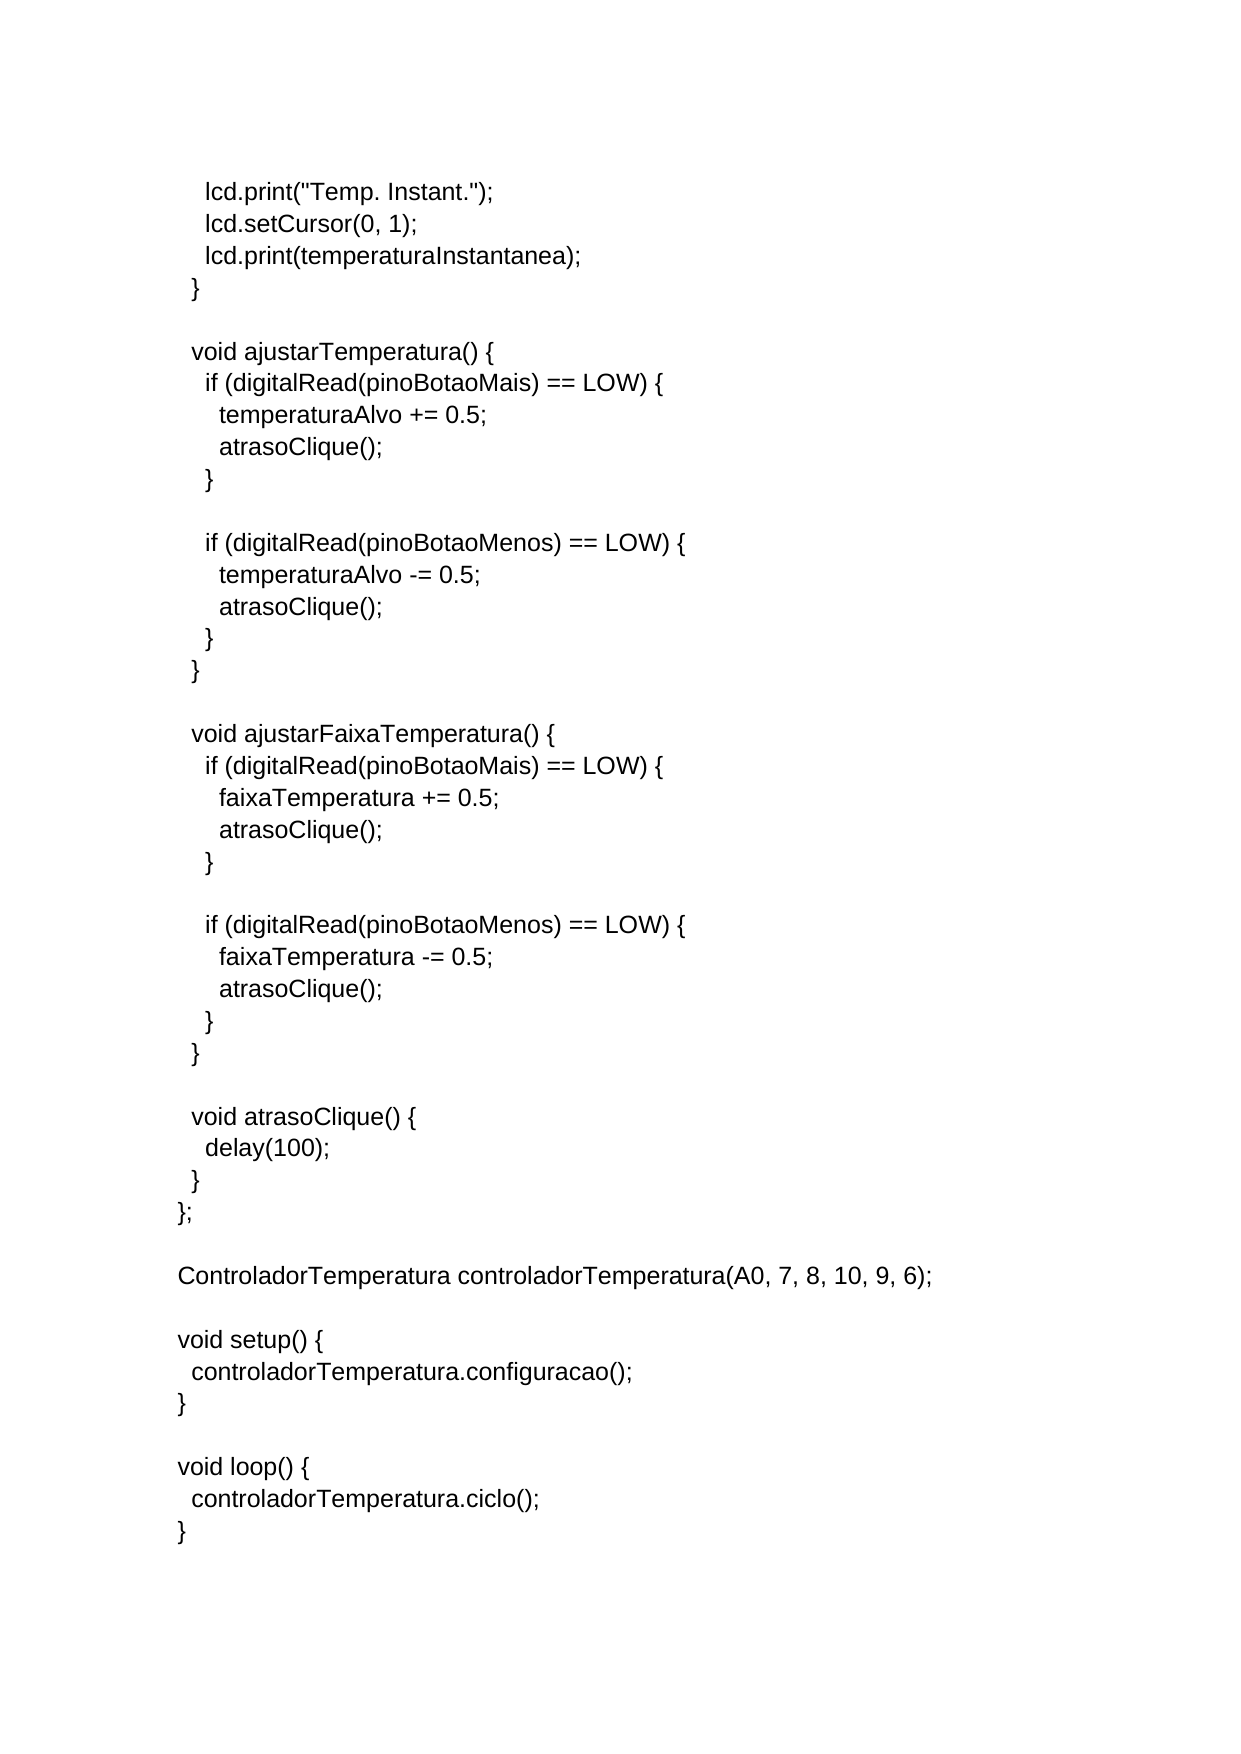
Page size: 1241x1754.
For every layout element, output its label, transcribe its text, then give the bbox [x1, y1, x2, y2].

text } [177, 1516, 1122, 1545]
text void loop() { [177, 1452, 1122, 1481]
text faixaTemperatura -= 0.5; [177, 942, 1122, 971]
text if (digitalRead(pinoBotaoMais) == LOW) { [177, 751, 1122, 780]
text delay(100); [177, 1133, 1122, 1162]
text } [177, 1038, 1122, 1067]
text } [177, 464, 1122, 493]
text } [177, 1165, 1122, 1194]
text } [177, 273, 1122, 302]
text } [177, 1388, 1122, 1417]
text } [177, 655, 1122, 684]
text if (digitalRead(pinoBotaoMais) == LOW) { [177, 368, 1122, 397]
text temperaturaAlvo -= 0.5; [177, 560, 1122, 588]
text if (digitalRead(pinoBotaoMenos) == LOW) { [177, 528, 1122, 557]
text temperaturaAlvo += 0.5; [177, 400, 1122, 429]
text atrasoClique(); [177, 592, 1122, 620]
text lcd.setCursor(0, 1); [177, 209, 1122, 238]
text }; [177, 1197, 1122, 1226]
text } [177, 623, 1122, 652]
text controladorTemperatura.configuracao(); [177, 1357, 1122, 1385]
text void ajustarTemperatura() { [177, 337, 1122, 365]
text if (digitalRead(pinoBotaoMenos) == LOW) { [177, 910, 1122, 939]
text } [177, 847, 1122, 875]
text ControladorTemperatura controladorTemperatura(A0, 7, 8, 10, 9, 6); [177, 1261, 1122, 1290]
text atrasoClique(); [177, 432, 1122, 461]
text void atrasoClique() { [177, 1102, 1122, 1130]
text controladorTemperatura.ciclo(); [177, 1484, 1122, 1513]
text void setup() { [177, 1325, 1122, 1353]
text atrasoClique(); [177, 815, 1122, 843]
text faixaTemperatura += 0.5; [177, 783, 1122, 812]
text lcd.print("Temp. Instant."); [177, 177, 1122, 206]
text atrasoClique(); [177, 974, 1122, 1003]
text } [177, 1006, 1122, 1035]
text lcd.print(temperaturaInstantanea); [177, 241, 1122, 270]
text void ajustarFaixaTemperatura() { [177, 719, 1122, 748]
